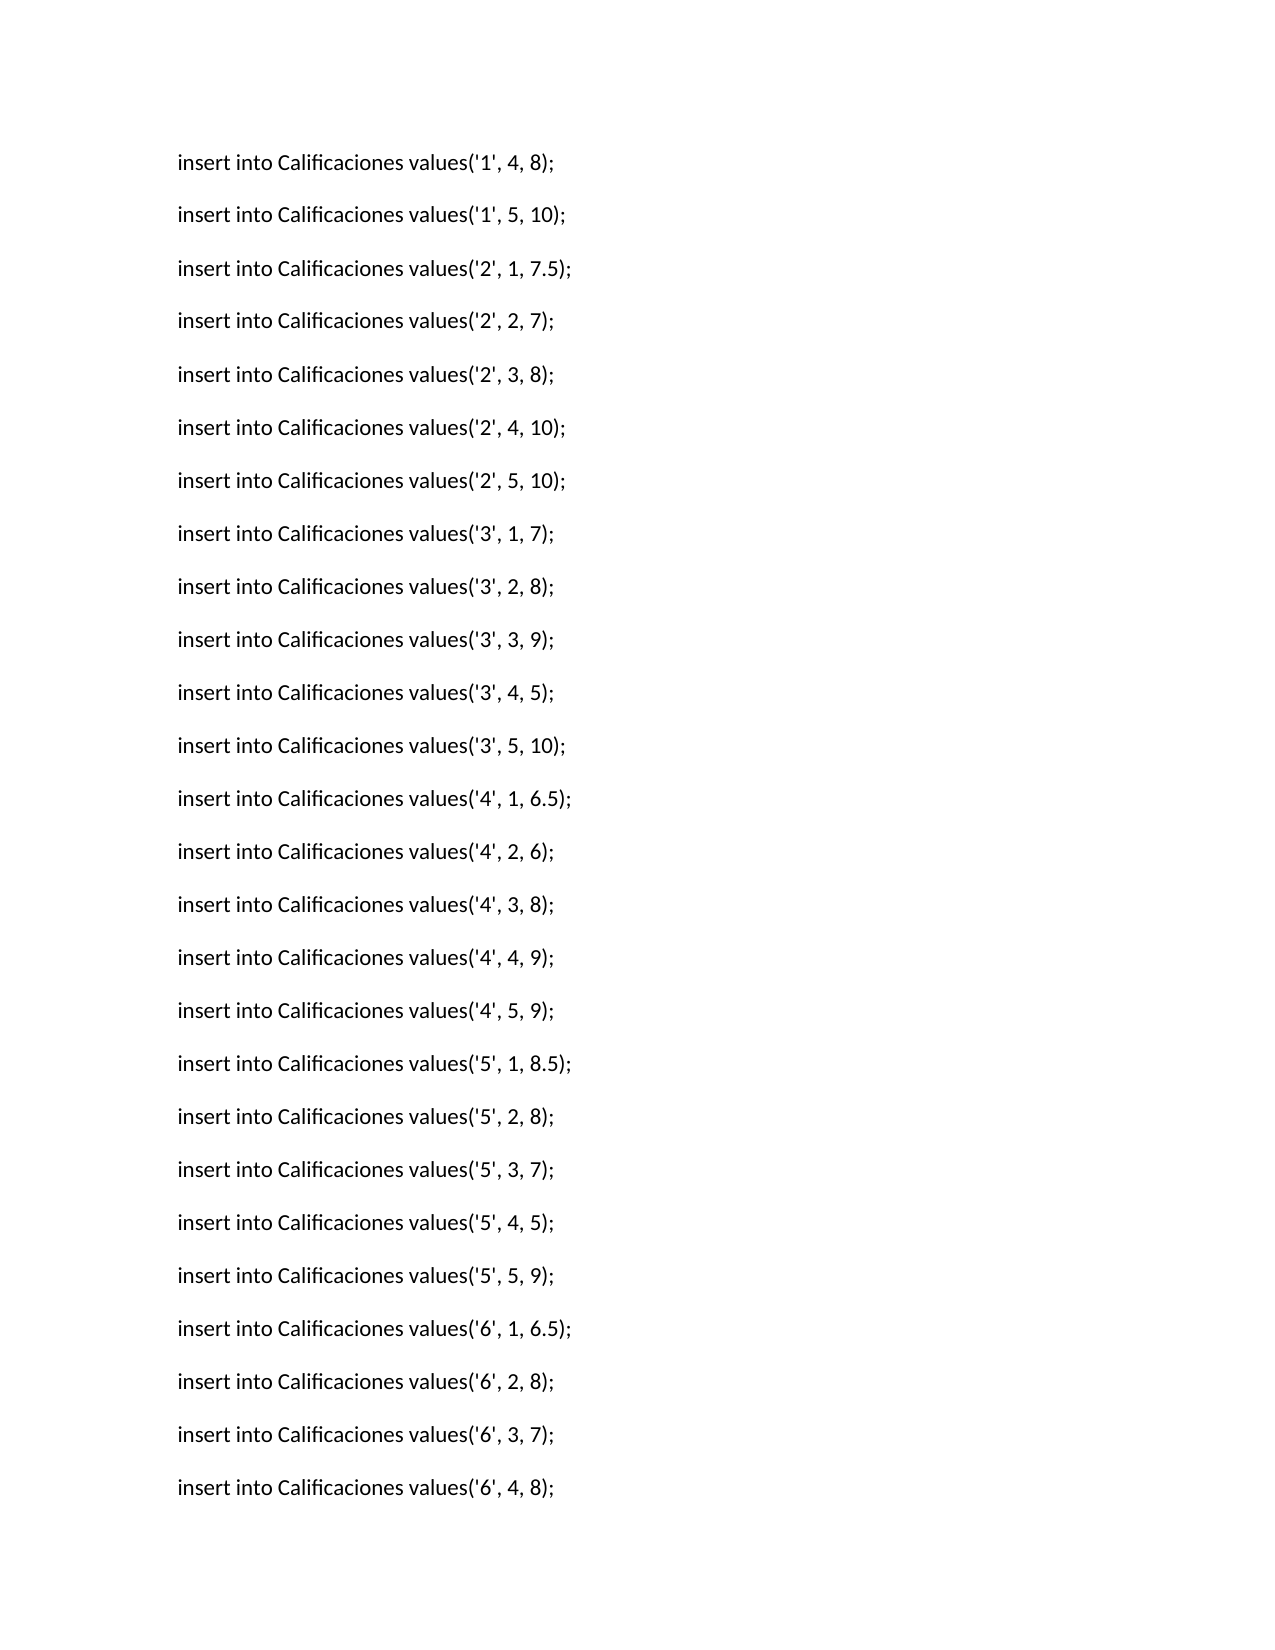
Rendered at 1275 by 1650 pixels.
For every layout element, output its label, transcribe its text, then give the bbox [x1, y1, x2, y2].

text insert into Calificaciones values('3', 4, 5); [177, 678, 1098, 706]
text insert into Calificaciones values('4', 1, 6.5); [177, 784, 1098, 812]
text insert into Calificaciones values('6', 3, 7); [177, 1420, 1098, 1448]
text insert into Calificaciones values('2', 3, 8); [177, 360, 1098, 388]
text insert into Calificaciones values('4', 4, 9); [177, 943, 1098, 971]
text insert into Calificaciones values('1', 5, 10); [177, 201, 1098, 229]
text insert into Calificaciones values('6', 4, 8); [177, 1473, 1098, 1501]
text insert into Calificaciones values('5', 3, 7); [177, 1155, 1098, 1183]
text insert into Calificaciones values('2', 4, 10); [177, 413, 1098, 441]
text insert into Calificaciones values('5', 5, 9); [177, 1261, 1098, 1289]
text insert into Calificaciones values('2', 5, 10); [177, 466, 1098, 494]
text insert into Calificaciones values('2', 2, 7); [177, 307, 1098, 335]
text insert into Calificaciones values('5', 4, 5); [177, 1208, 1098, 1236]
text insert into Calificaciones values('3', 2, 8); [177, 572, 1098, 600]
text insert into Calificaciones values('6', 1, 6.5); [177, 1314, 1098, 1342]
text insert into Calificaciones values('3', 5, 10); [177, 731, 1098, 759]
text insert into Calificaciones values('4', 5, 9); [177, 996, 1098, 1024]
text insert into Calificaciones values('3', 1, 7); [177, 519, 1098, 547]
text insert into Calificaciones values('1', 4, 8); [177, 148, 1098, 176]
text insert into Calificaciones values('4', 3, 8); [177, 890, 1098, 918]
text insert into Calificaciones values('5', 1, 8.5); [177, 1049, 1098, 1077]
text insert into Calificaciones values('3', 3, 9); [177, 625, 1098, 653]
text insert into Calificaciones values('6', 2, 8); [177, 1367, 1098, 1395]
text insert into Calificaciones values('5', 2, 8); [177, 1102, 1098, 1130]
text insert into Calificaciones values('2', 1, 7.5); [177, 254, 1098, 282]
text insert into Calificaciones values('4', 2, 6); [177, 837, 1098, 865]
